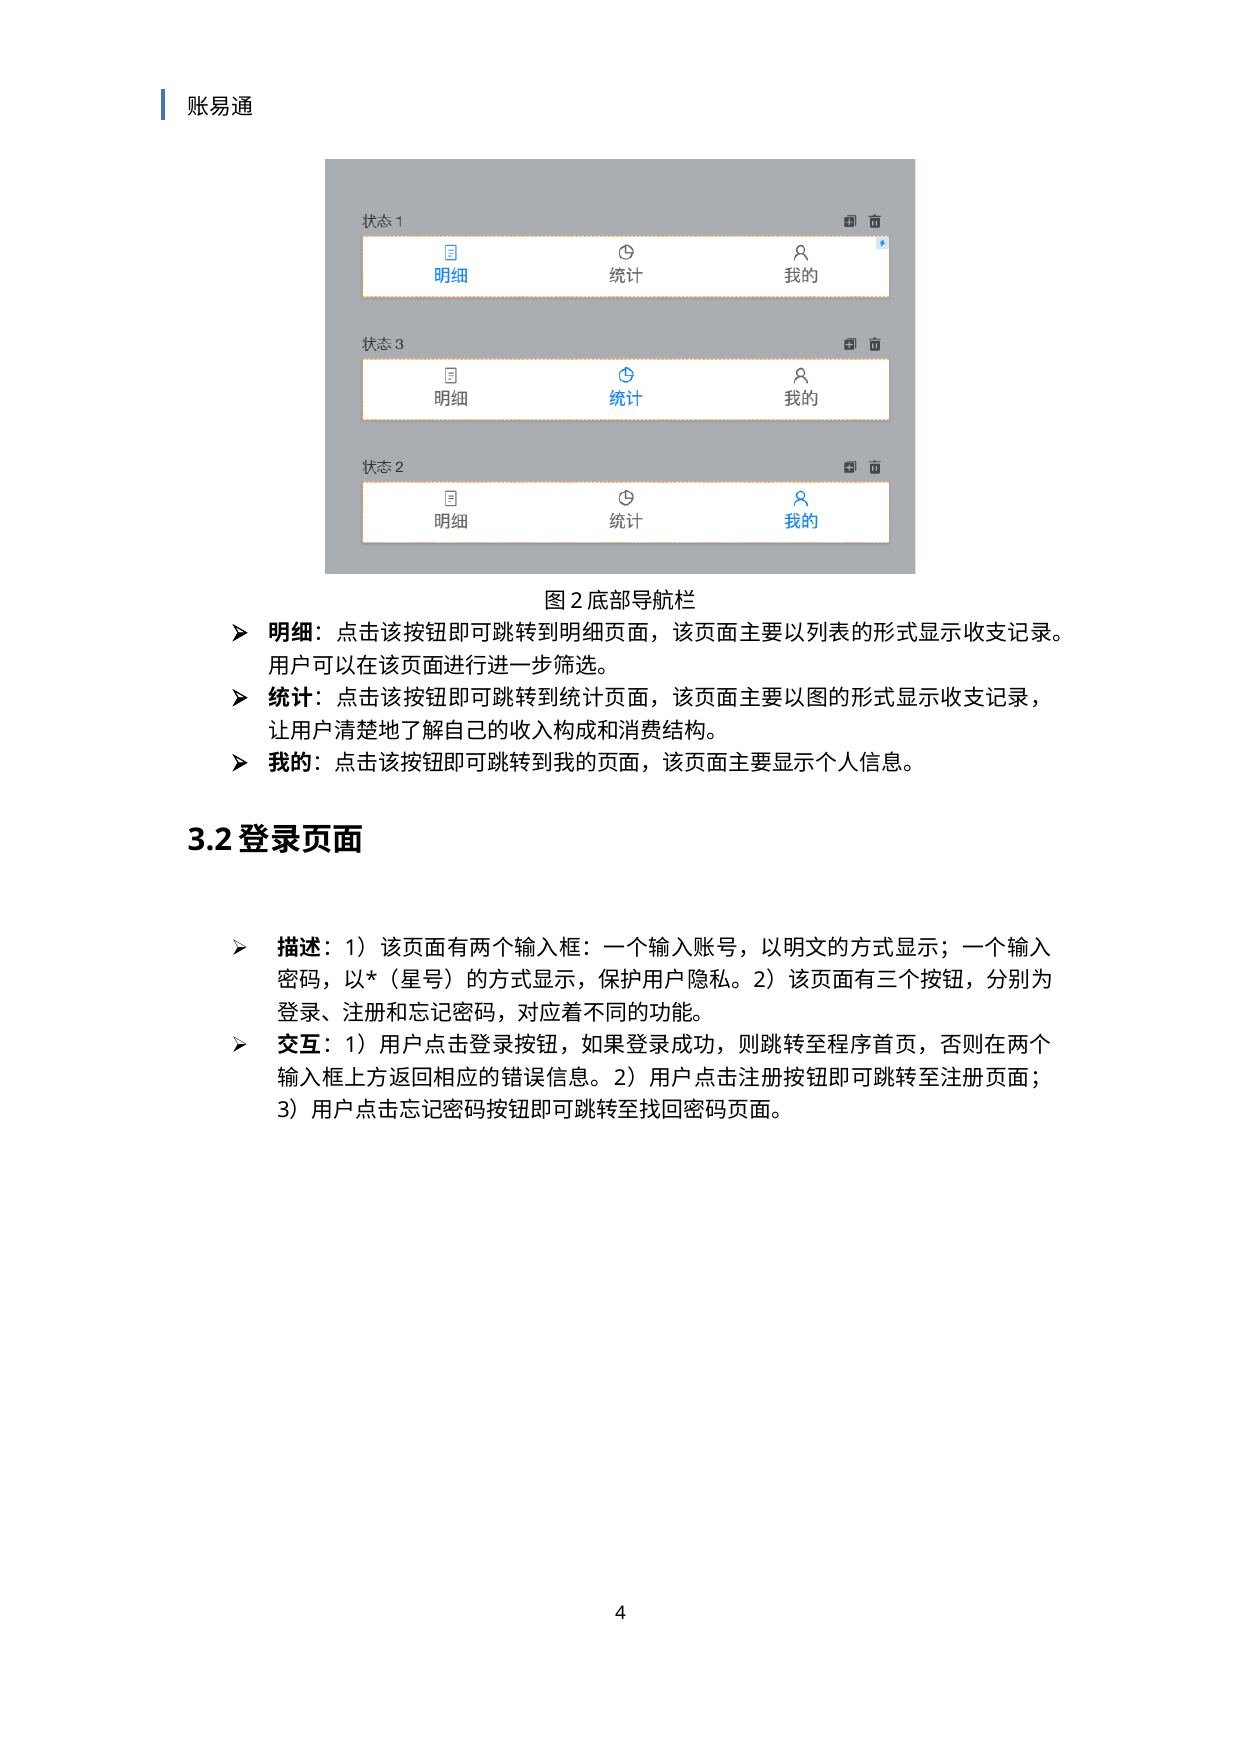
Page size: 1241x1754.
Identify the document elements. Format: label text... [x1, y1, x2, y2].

list 交互：1）用户点击登录按钮，如果登录成功，则跳转至程序首页，否则在两个输入框上方返回相应的错误信息。2）用户点击注册按钮即可跳转至注册页面；3）用户点击忘记密码按钮即可跳转至找回密码页面。 [231, 1027, 1053, 1124]
list 我的：点击该按钮即可跳转到我的页面，该页面主要显示个人信息。 [231, 745, 1053, 777]
list 统计：点击该按钮即可跳转到统计页面，该页面主要以图的形式显示收支记录，让用户清楚地了解自己的收入构成和消费结构。 [231, 680, 1053, 745]
list 描述：1）该页面有两个输入框：一个输入账号，以明文的方式显示；一个输入密码，以*（星号）的方式显示，保护用户隐私。2）该页面有三个按钮，分别为登录、注册和忘记密码，对应着不同的功能。 [231, 929, 1053, 1027]
subtitle 3.2登录页面 [187, 804, 1053, 869]
text 图2底部导航栏 [187, 582, 1053, 615]
list 明细：点击该按钮即可跳转到明细页面，该页面主要以列表的形式显示收支记录。用户可以在该页面进行进一步筛选。 [231, 615, 1053, 680]
picture [325, 159, 916, 574]
